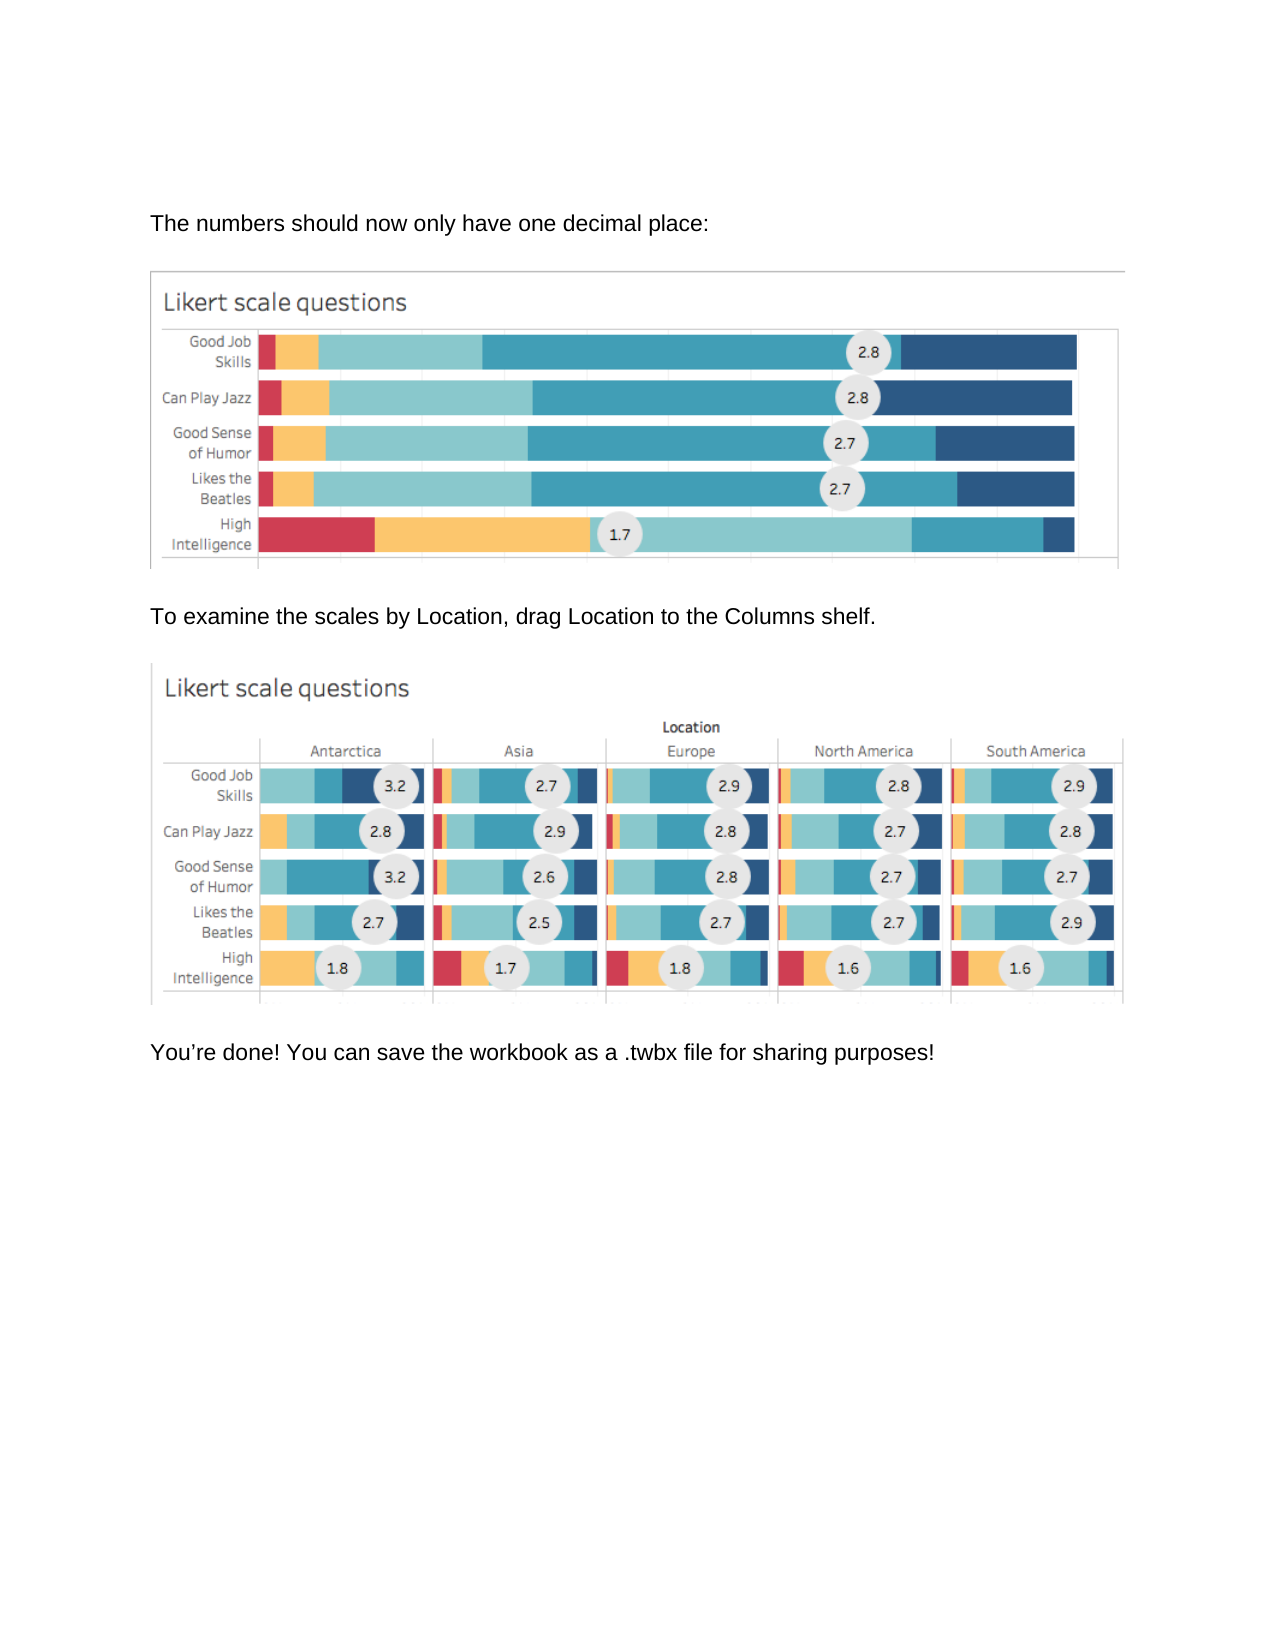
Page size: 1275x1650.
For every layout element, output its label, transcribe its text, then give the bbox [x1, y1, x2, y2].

text You’re done! You can save the workbook as a .twbx file for sharing purposes! [150, 1039, 1125, 1065]
picture [150, 270, 1125, 569]
picture [150, 663, 1125, 1005]
text The numbers should now only have one decimal place: [150, 210, 1125, 237]
text To examine the scales by Location, drag Location to the Columns shelf. [150, 603, 1125, 629]
